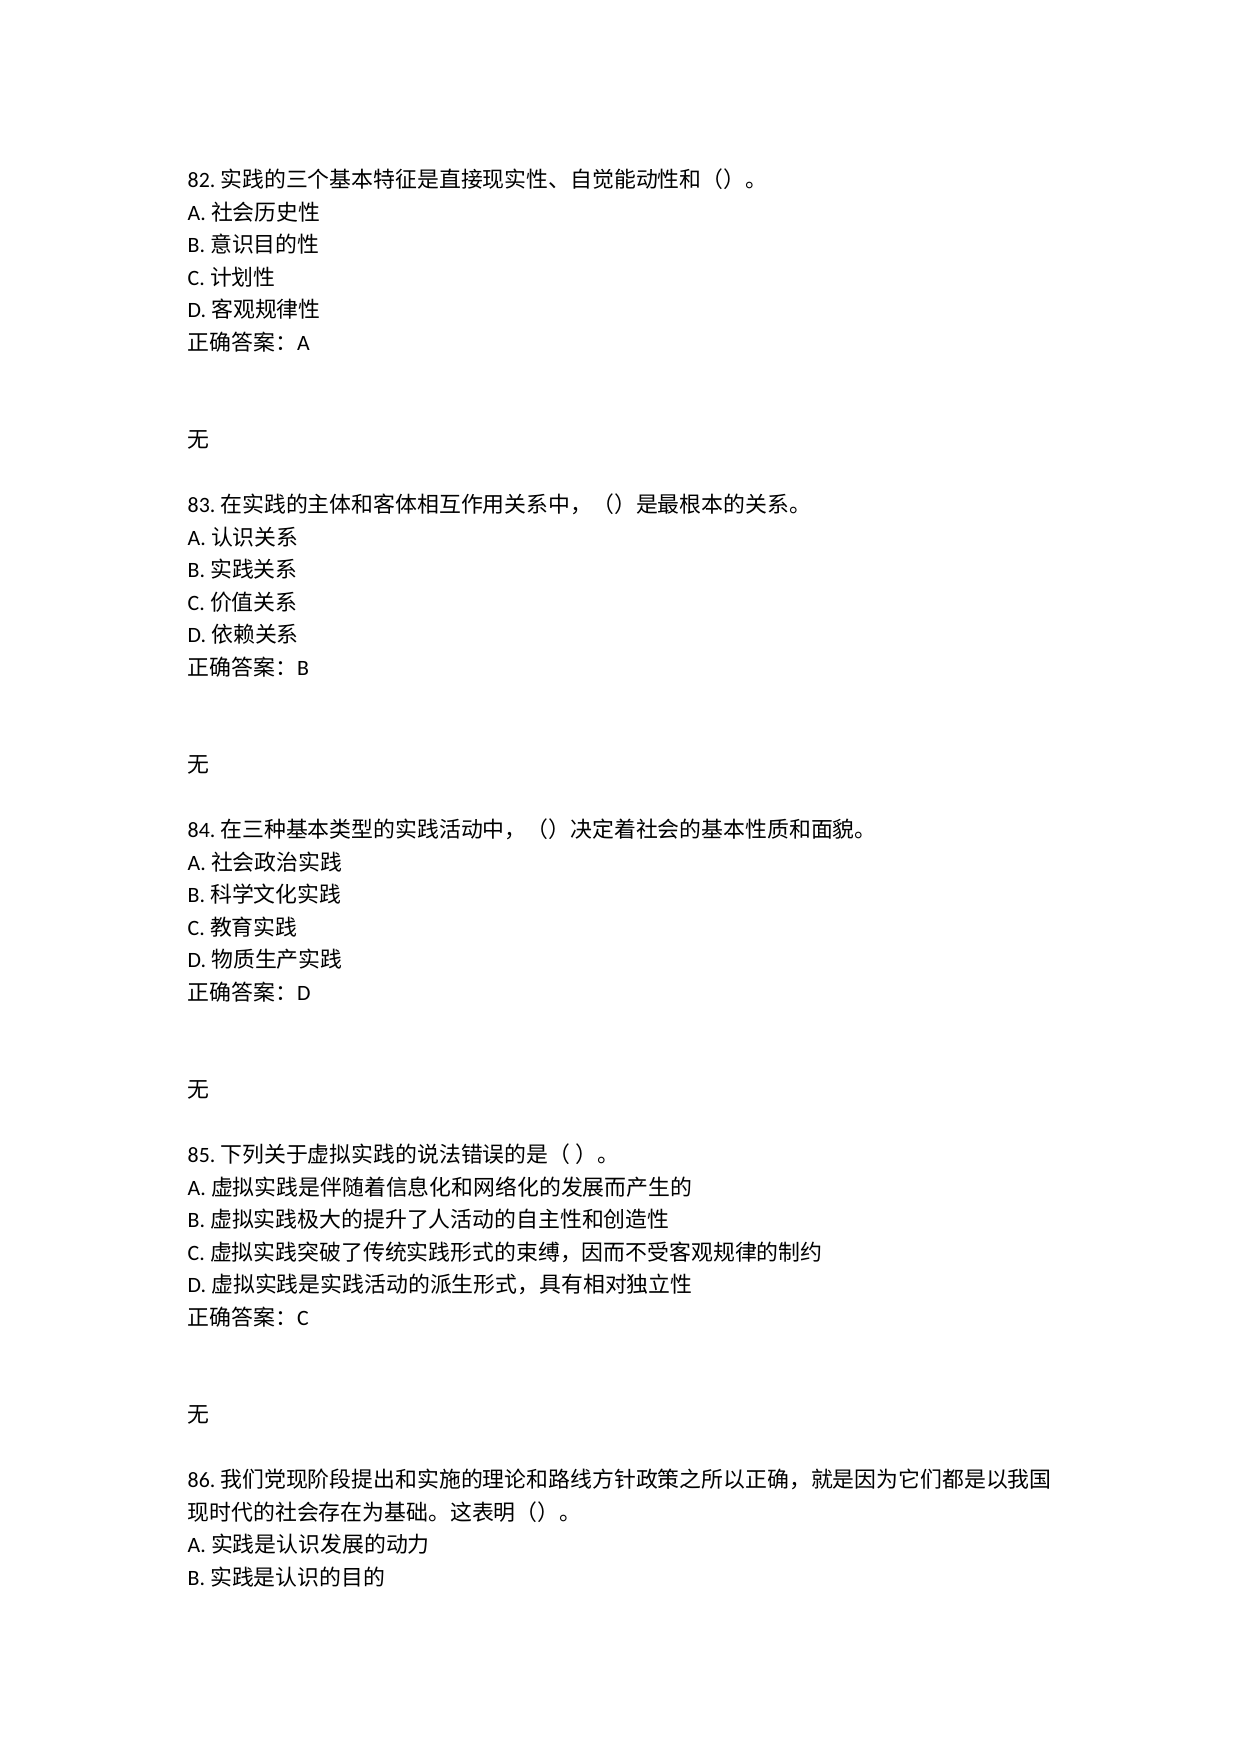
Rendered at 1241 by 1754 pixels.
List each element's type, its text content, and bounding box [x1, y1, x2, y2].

text 无 [187, 422, 1053, 454]
text 无 [187, 747, 1053, 779]
text B. 实践关系 [187, 552, 1053, 584]
text 82. 实践的三个基本特征是直接现实性、自觉能动性和（）。 [187, 162, 1053, 194]
text 正确答案：D [187, 974, 1053, 1007]
text 83. 在实践的主体和客体相互作用关系中，（）是最根本的关系。 [187, 487, 1053, 519]
text D. 依赖关系 [187, 617, 1053, 649]
text A. 社会历史性 [187, 194, 1053, 227]
text 无 [187, 1072, 1053, 1104]
text B. 实践是认识的目的 [187, 1559, 1053, 1592]
text B. 虚拟实践极大的提升了人活动的自主性和创造性 [187, 1202, 1053, 1234]
text D. 物质生产实践 [187, 942, 1053, 974]
text 正确答案：C [187, 1299, 1053, 1332]
text 正确答案：B [187, 649, 1053, 682]
text A. 社会政治实践 [187, 844, 1053, 877]
text 无 [187, 1397, 1053, 1429]
text A. 认识关系 [187, 519, 1053, 552]
text A. 实践是认识发展的动力 [187, 1527, 1053, 1559]
text B. 意识目的性 [187, 227, 1053, 259]
text 85. 下列关于虚拟实践的说法错误的是（ ）。 [187, 1137, 1053, 1169]
text A. 虚拟实践是伴随着信息化和网络化的发展而产生的 [187, 1169, 1053, 1202]
text D. 客观规律性 [187, 292, 1053, 324]
text 84. 在三种基本类型的实践活动中，（）决定着社会的基本性质和面貌。 [187, 812, 1053, 844]
text D. 虚拟实践是实践活动的派生形式，具有相对独立性 [187, 1267, 1053, 1299]
text B. 科学文化实践 [187, 877, 1053, 909]
text 正确答案：A [187, 324, 1053, 357]
text C. 计划性 [187, 259, 1053, 292]
text C. 教育实践 [187, 909, 1053, 942]
text 86. 我们党现阶段提出和实施的理论和路线方针政策之所以正确，就是因为它们都是以我国现时代的社会存在为基础。这表明（）。 [187, 1462, 1053, 1527]
text C. 虚拟实践突破了传统实践形式的束缚，因而不受客观规律的制约 [187, 1234, 1053, 1267]
text C. 价值关系 [187, 584, 1053, 617]
